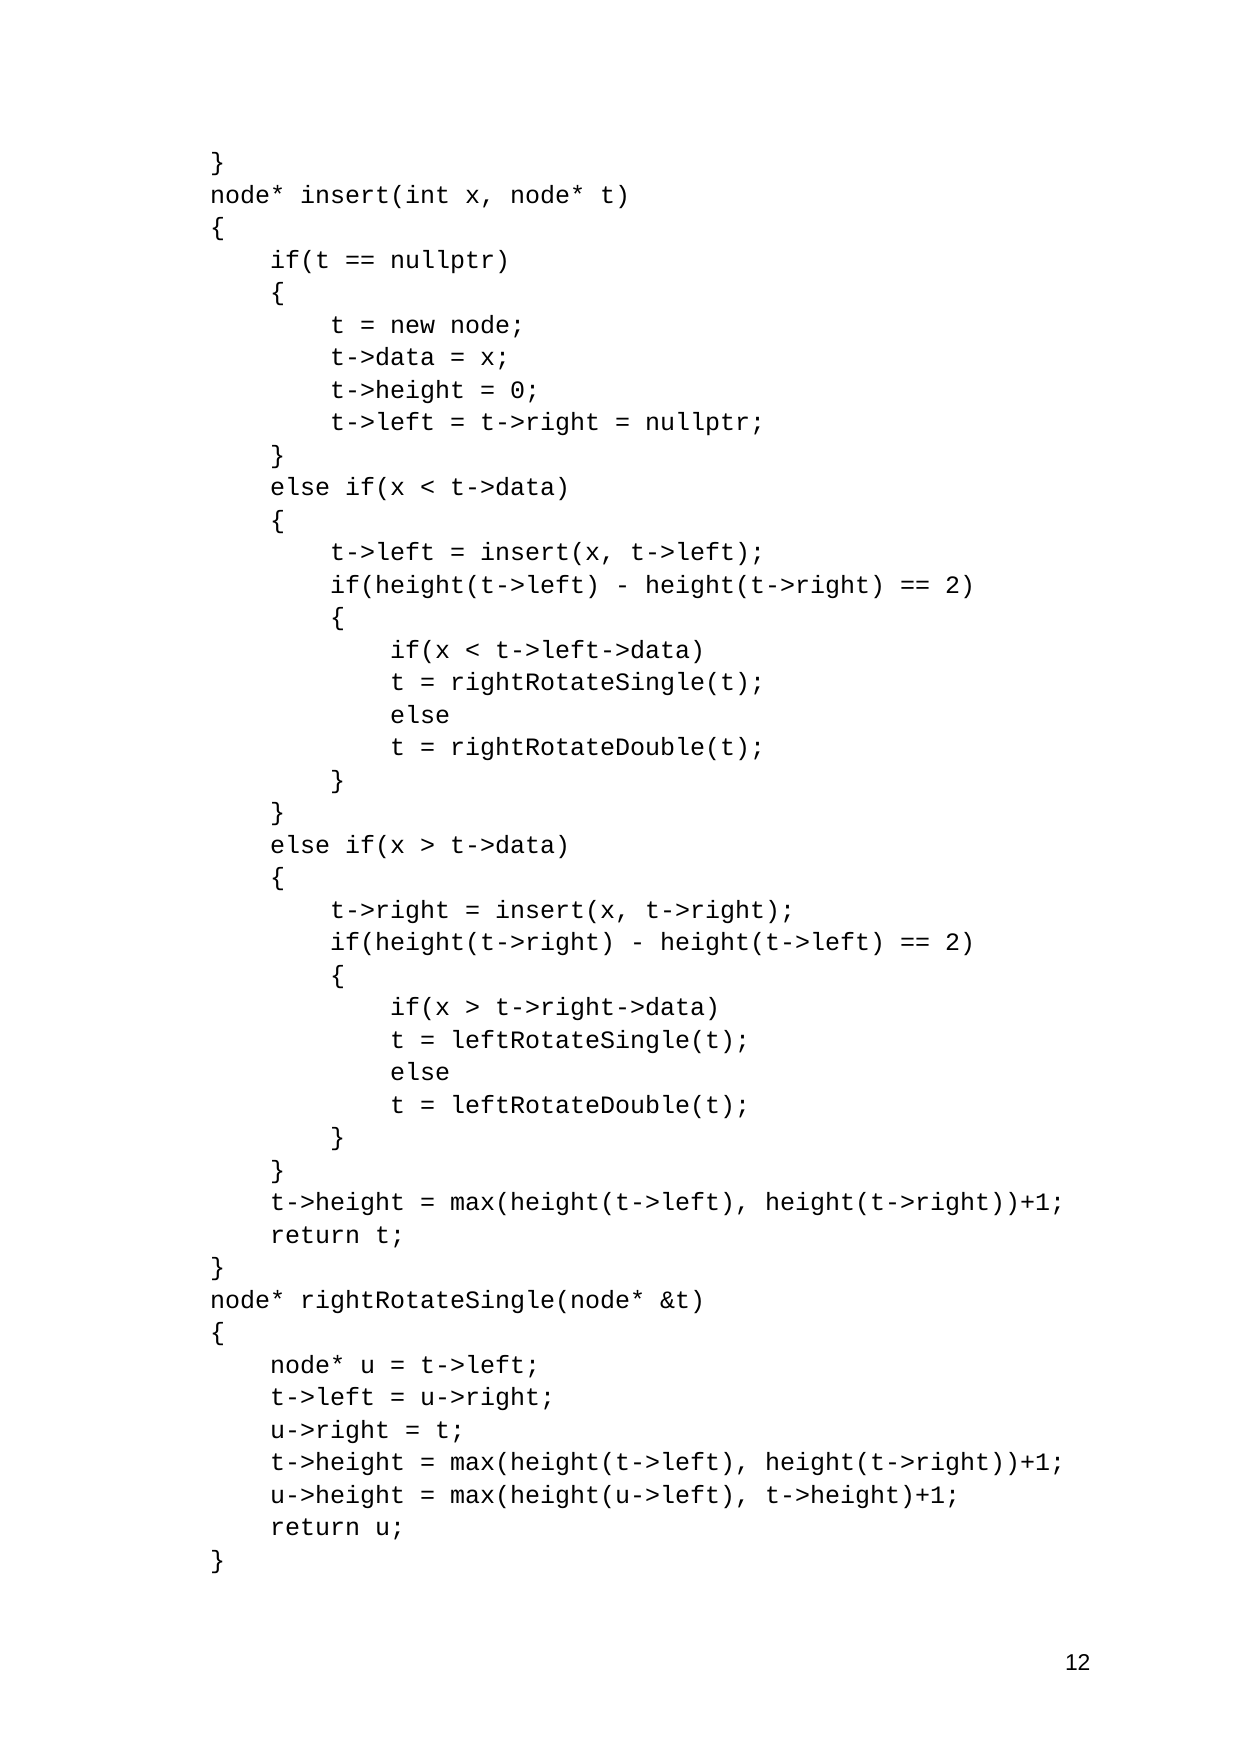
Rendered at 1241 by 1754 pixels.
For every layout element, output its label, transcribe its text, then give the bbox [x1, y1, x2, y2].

text t = leftRotateDouble(t); [150, 1092, 1090, 1121]
text { [150, 215, 1090, 243]
text return t; [150, 1222, 1090, 1251]
text else if(x > t->data) [150, 832, 1090, 861]
text node* u = t->left; [150, 1352, 1090, 1381]
text { [150, 962, 1090, 991]
text } [150, 1157, 1090, 1186]
text { [150, 605, 1090, 633]
text { [150, 280, 1090, 308]
text node* insert(int x, node* t) [150, 182, 1090, 211]
text return u; [150, 1515, 1090, 1543]
text t->data = x; [150, 345, 1090, 373]
text t->height = 0; [150, 377, 1090, 406]
text node* rightRotateSingle(node* &t) [150, 1287, 1090, 1316]
text t->left = t->right = nullptr; [150, 410, 1090, 438]
text t = rightRotateSingle(t); [150, 670, 1090, 698]
text if(x > t->right->data) [150, 995, 1090, 1023]
text } [150, 1547, 1090, 1576]
text } [150, 1255, 1090, 1283]
text { [150, 865, 1090, 893]
text t->left = u->right; [150, 1385, 1090, 1413]
text if(height(t->left) - height(t->right) == 2) [150, 572, 1090, 601]
text if(x < t->left->data) [150, 637, 1090, 666]
text u->right = t; [150, 1417, 1090, 1446]
text t->right = insert(x, t->right); [150, 897, 1090, 926]
text t->left = insert(x, t->left); [150, 540, 1090, 568]
text } [150, 442, 1090, 471]
text } [150, 1125, 1090, 1153]
text if(t == nullptr) [150, 247, 1090, 276]
text } [150, 800, 1090, 828]
text { [150, 1320, 1090, 1348]
text } [150, 150, 1090, 178]
text } [150, 767, 1090, 796]
text t = leftRotateSingle(t); [150, 1027, 1090, 1056]
text if(height(t->right) - height(t->left) == 2) [150, 930, 1090, 958]
text else [150, 1060, 1090, 1088]
text t = rightRotateDouble(t); [150, 735, 1090, 763]
text t = new node; [150, 312, 1090, 341]
text else if(x < t->data) [150, 475, 1090, 503]
text t->height = max(height(t->left), height(t->right))+1; [150, 1190, 1090, 1218]
text u->height = max(height(u->left), t->height)+1; [150, 1482, 1090, 1511]
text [150, 1450, 1090, 1478]
text else [150, 702, 1090, 731]
text { [150, 507, 1090, 536]
